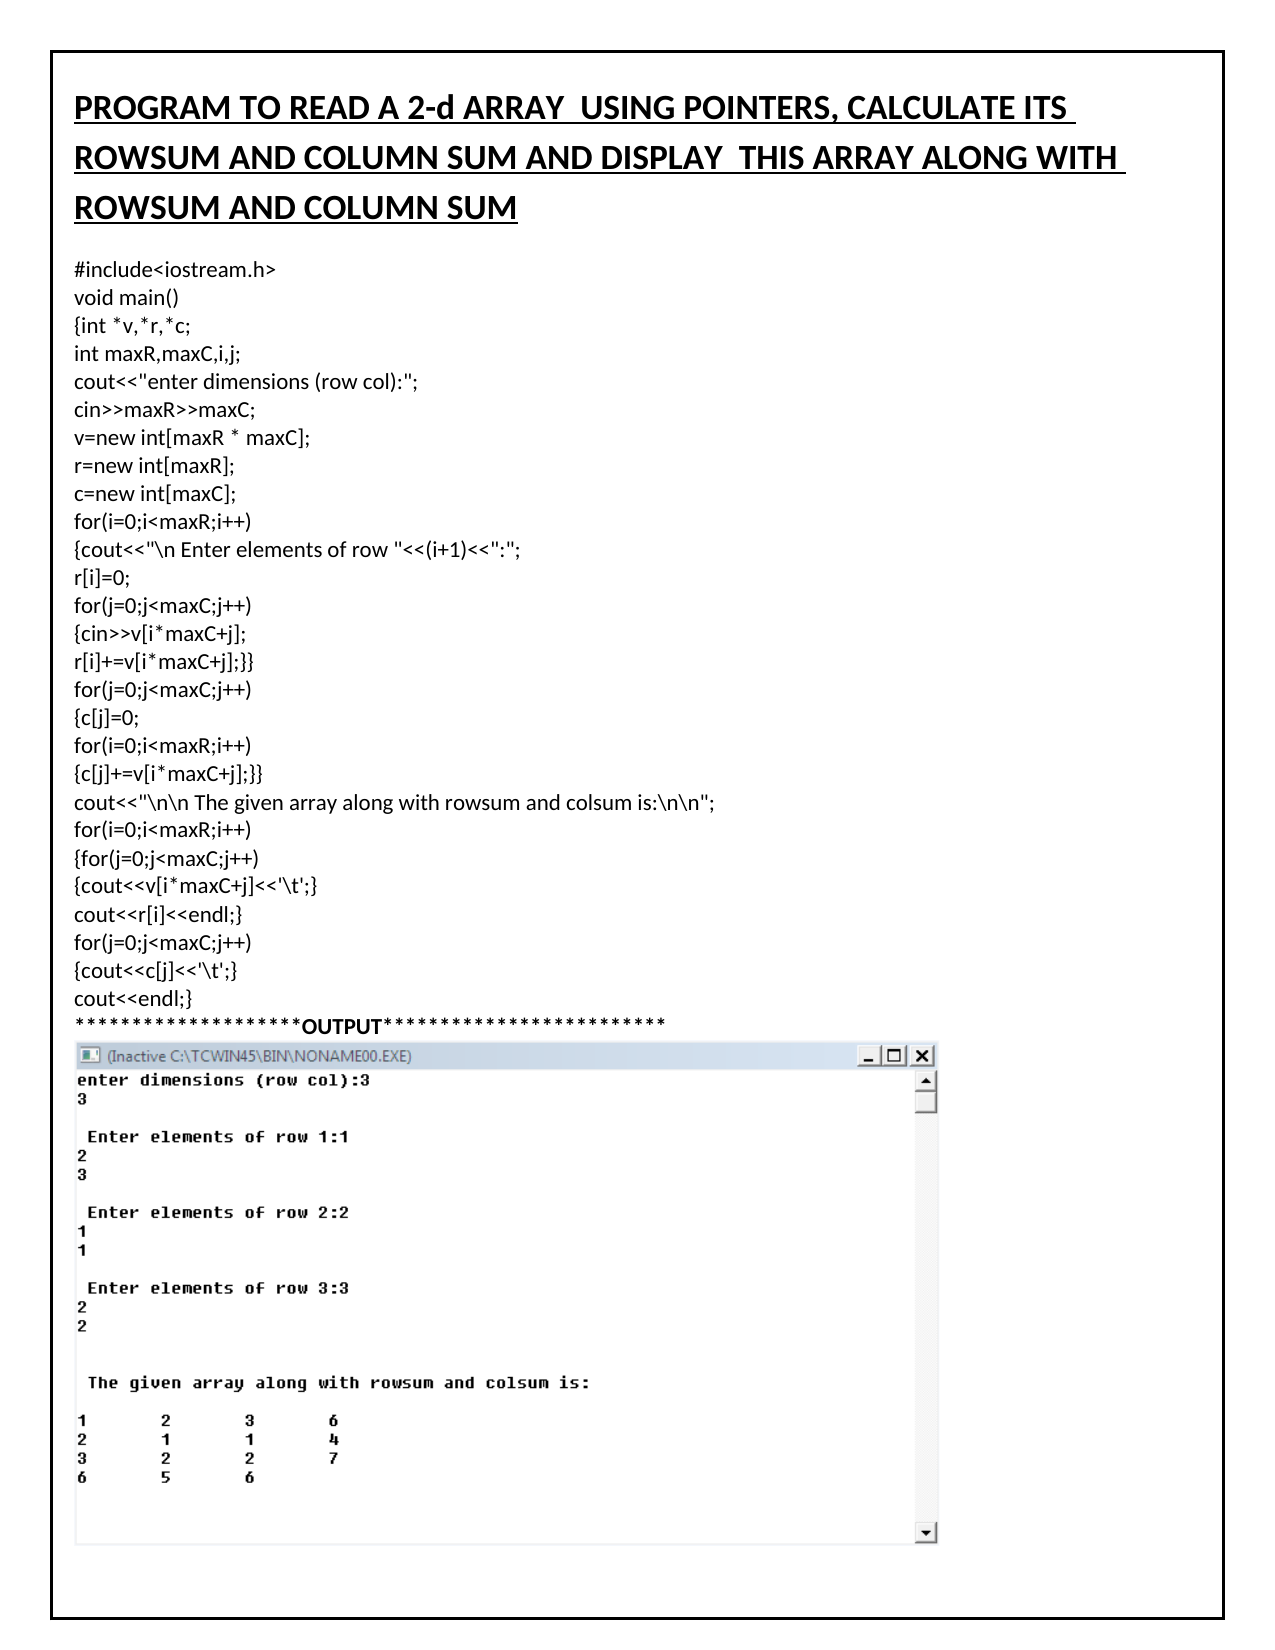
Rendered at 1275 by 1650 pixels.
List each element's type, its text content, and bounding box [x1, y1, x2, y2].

text cout<<"\n\n The given array along with rowsum and colsum is:\n\n"; [74, 788, 1211, 816]
text #include<iostream.h> [74, 255, 1211, 283]
text c=new int[maxC]; [74, 479, 1211, 507]
text for(j=0;j<maxC;j++) [74, 591, 1211, 619]
text r[i]+=v[i*maxC+j];}} [74, 647, 1211, 676]
text {cout<<"\n Enter elements of row "<<(i+1)<<":"; [74, 535, 1211, 563]
text {cout<<c[j]<<'\t';} [74, 956, 1211, 984]
text cout<<"enter dimensions (row col):"; [74, 367, 1211, 395]
picture [73, 1039, 940, 1546]
text for(i=0;i<maxR;i++) [74, 732, 1211, 759]
text PROGRAM TO READ A 2-d ARRAY USING POINTERS, CALCULATE ITS ROWSUM AND COLUMN SUM AND DISPLAY THIS ARRAY ALONG WITH ROWSUM AND COLUMN SUM [74, 85, 1211, 228]
text v=new int[maxR * maxC]; [74, 423, 1211, 451]
text int maxR,maxC,i,j; [74, 339, 1211, 367]
text {cin>>v[i*maxC+j]; [74, 619, 1211, 647]
text void main() [74, 283, 1211, 311]
text r=new int[maxR]; [74, 451, 1211, 479]
text cout<<r[i]<<endl;} [74, 900, 1211, 928]
text for(j=0;j<maxC;j++) [74, 928, 1211, 956]
text for(j=0;j<maxC;j++) [74, 676, 1211, 703]
text {cout<<v[i*maxC+j]<<'\t';} [74, 872, 1211, 900]
text r[i]=0; [74, 563, 1211, 591]
text for(i=0;i<maxR;i++) [74, 816, 1211, 844]
text cout<<endl;} [74, 984, 1211, 1012]
text ********************OUTPUT************************* [74, 1012, 1211, 1040]
text for(i=0;i<maxR;i++) [74, 507, 1211, 535]
text cin>>maxR>>maxC; [74, 395, 1211, 423]
text {int *v,*r,*c; [74, 311, 1211, 339]
text {c[j]=0; [74, 703, 1211, 732]
text {for(j=0;j<maxC;j++) [74, 844, 1211, 872]
text {c[j]+=v[i*maxC+j];}} [74, 759, 1211, 788]
